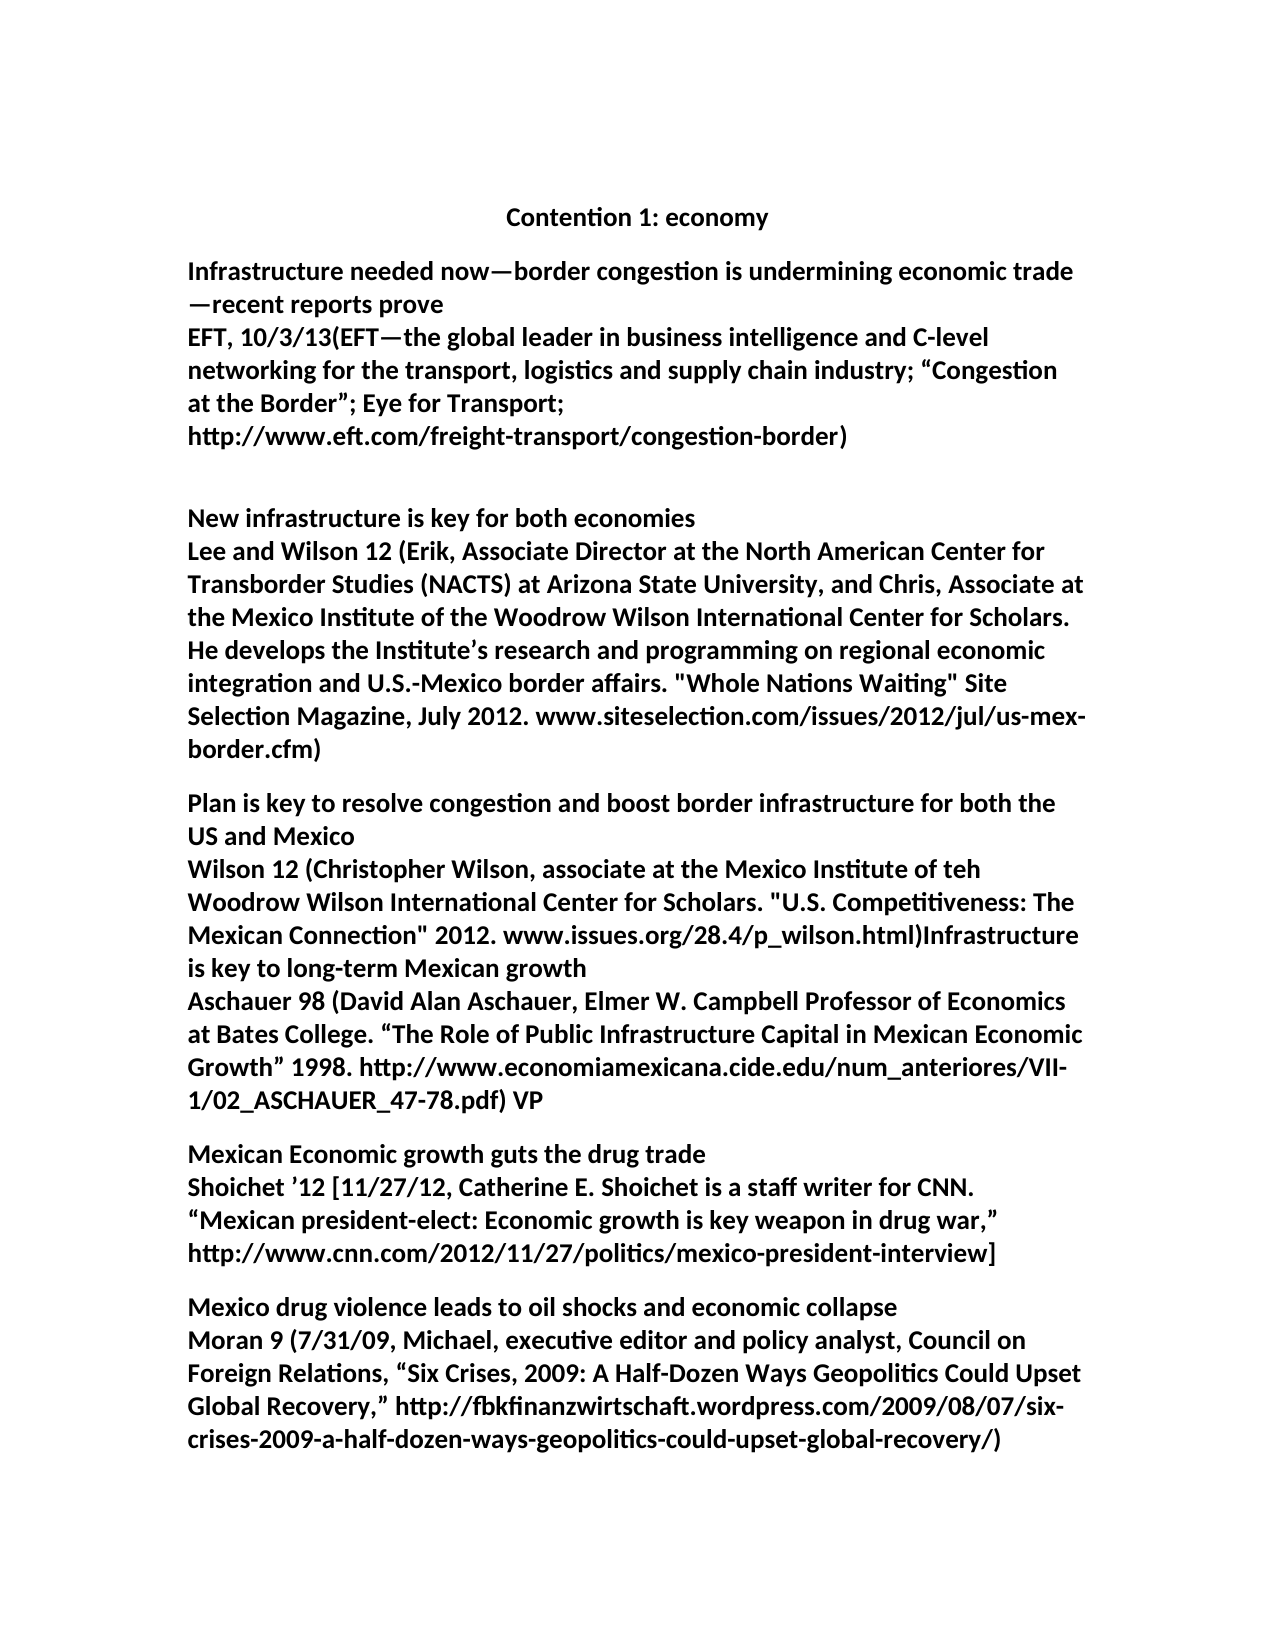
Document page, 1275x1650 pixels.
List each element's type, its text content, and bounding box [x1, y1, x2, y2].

text Lee and Wilson 12 (Erik, Associate Director at the North American Center for Transborder Studies (NACTS) at Arizona State University, and Chris, Associate at the Mexico Institute of the Woodrow Wilson International Center for Scholars. He develops the Institute’s research and programming on regional economic integration and U.S.-Mexico border affairs. "Whole Nations Waiting" Site Selection Magazine, July 2012. www.siteselection.com/issues/2012/jul/us-mex-border.cfm) [187, 534, 1087, 765]
text Shoichet ’12 [11/27/12, Catherine E. Shoichet is a staff writer for CNN. “Mexican president-elect: Economic growth is key weapon in drug war,” http://www.cnn.com/2012/11/27/politics/mexico-president-interview] [187, 1170, 1087, 1269]
text Aschauer 98 (David Alan Aschauer, Elmer W. Campbell Professor of Economics at Bates College. “The Role of Public Infrastructure Capital in Mexican Economic Growth” 1998. http://www.economiamexicana.cide.edu/num_anteriores/VII-1/02_ASCHAUER_47-78.pdf) VP [187, 984, 1087, 1116]
subtitle Infrastructure needed now—border congestion is undermining economic trade—recent reports prove [187, 254, 1087, 320]
text Moran 9 (7/31/09, Michael, executive editor and policy analyst, Council on Foreign Relations, “Six Crises, 2009: A Half-Dozen Ways Geopolitics Could Upset Global Recovery,” http://fbkfinanzwirtschaft.wordpress.com/2009/08/07/six-crises-2009-a-half-dozen-ways-geopolitics-could-upset-global-recovery/) [187, 1323, 1087, 1455]
subtitle Plan is key to resolve congestion and boost border infrastructure for both the US and Mexico [187, 786, 1087, 852]
subtitle New infrastructure is key for both economies [187, 501, 1087, 534]
text Mexican Economic growth guts the drug trade [187, 1137, 1087, 1170]
subtitle Mexico drug violence leads to oil shocks and economic collapse [187, 1290, 1087, 1323]
subtitle Contention 1: economy [187, 200, 1087, 233]
text Wilson 12 (Christopher Wilson, associate at the Mexico Institute of teh Woodrow Wilson International Center for Scholars. "U.S. Competitiveness: The Mexican Connection" 2012. www.issues.org/28.4/p_wilson.html)Infrastructure is key to long-term Mexican growth [187, 852, 1087, 984]
text EFT, 10/3/13(EFT—the global leader in business intelligence and C-level networking for the transport, logistics and supply chain industry; “Congestion at the Border”; Eye for Transport; http://www.eft.com/freight-transport/congestion-border) [187, 320, 1087, 452]
